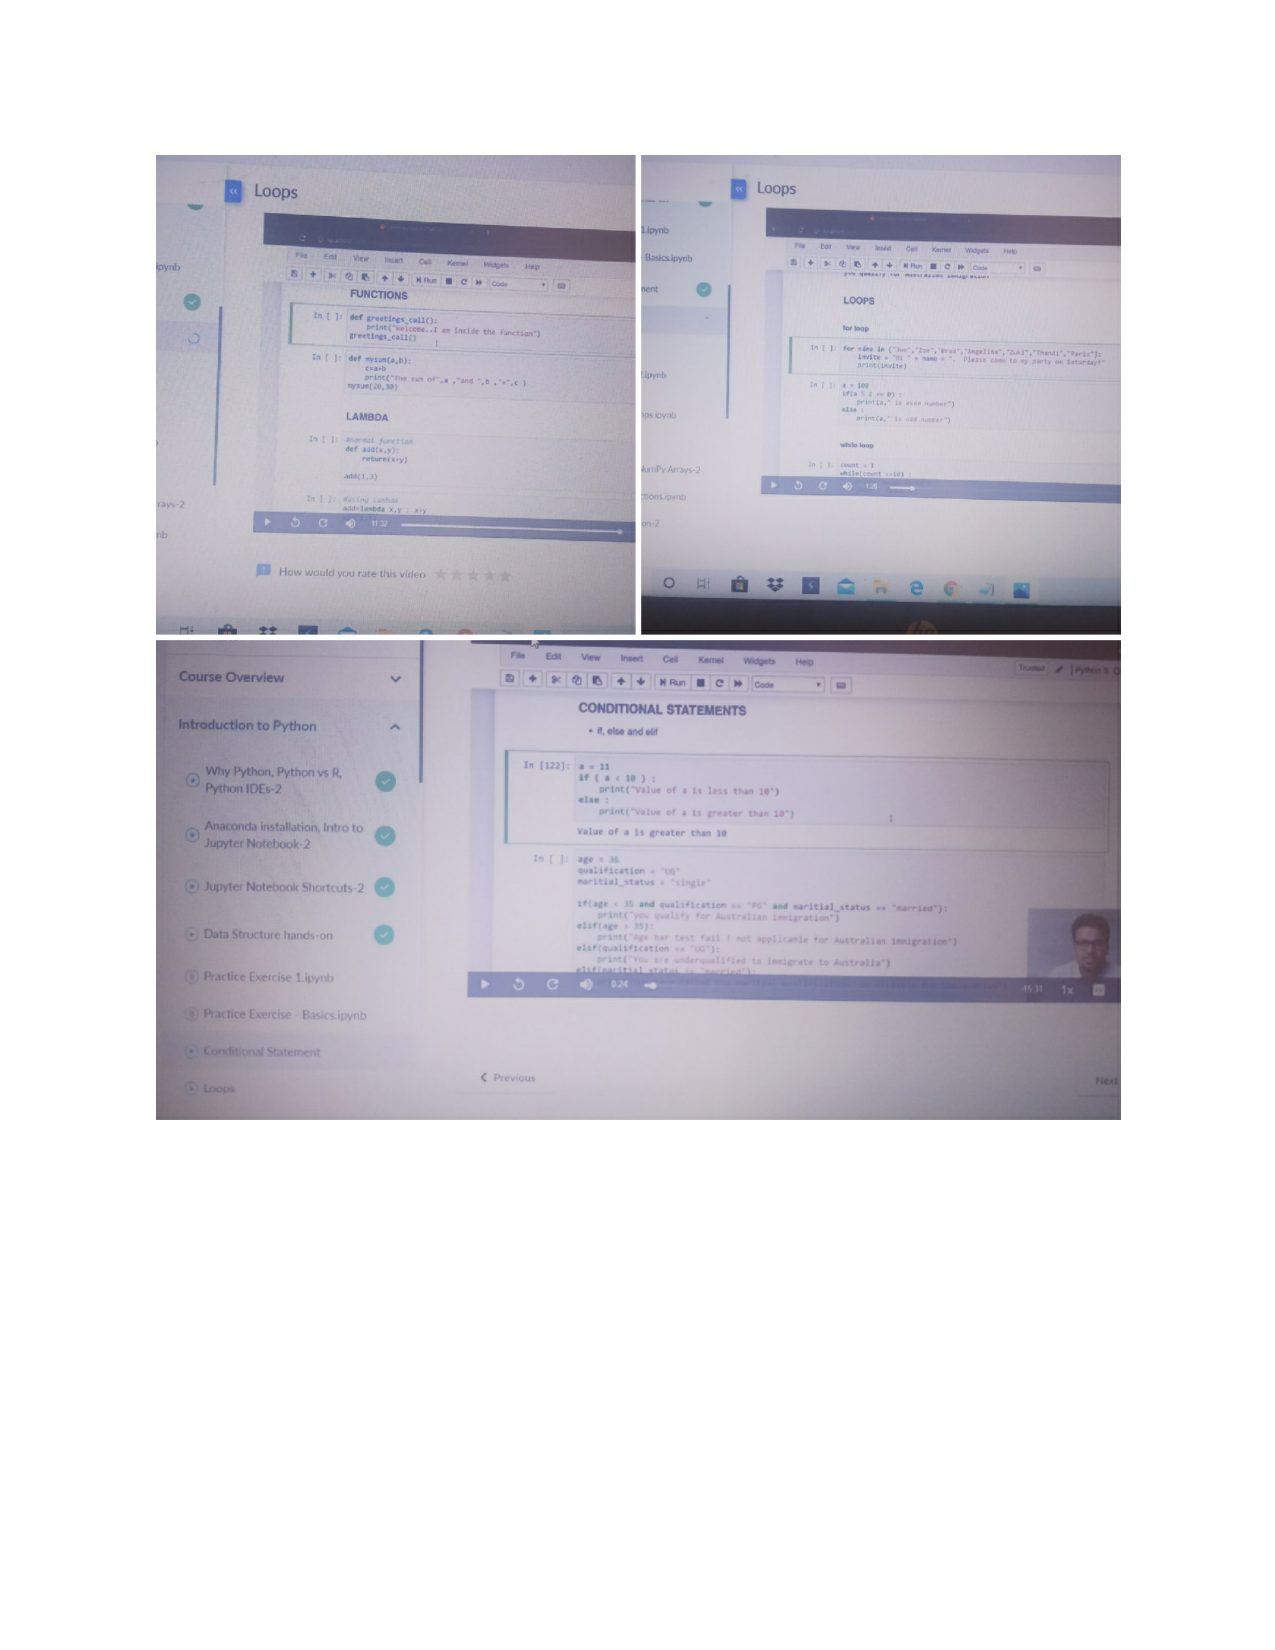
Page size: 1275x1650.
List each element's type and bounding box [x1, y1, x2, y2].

picture [150, 150, 1125, 1125]
